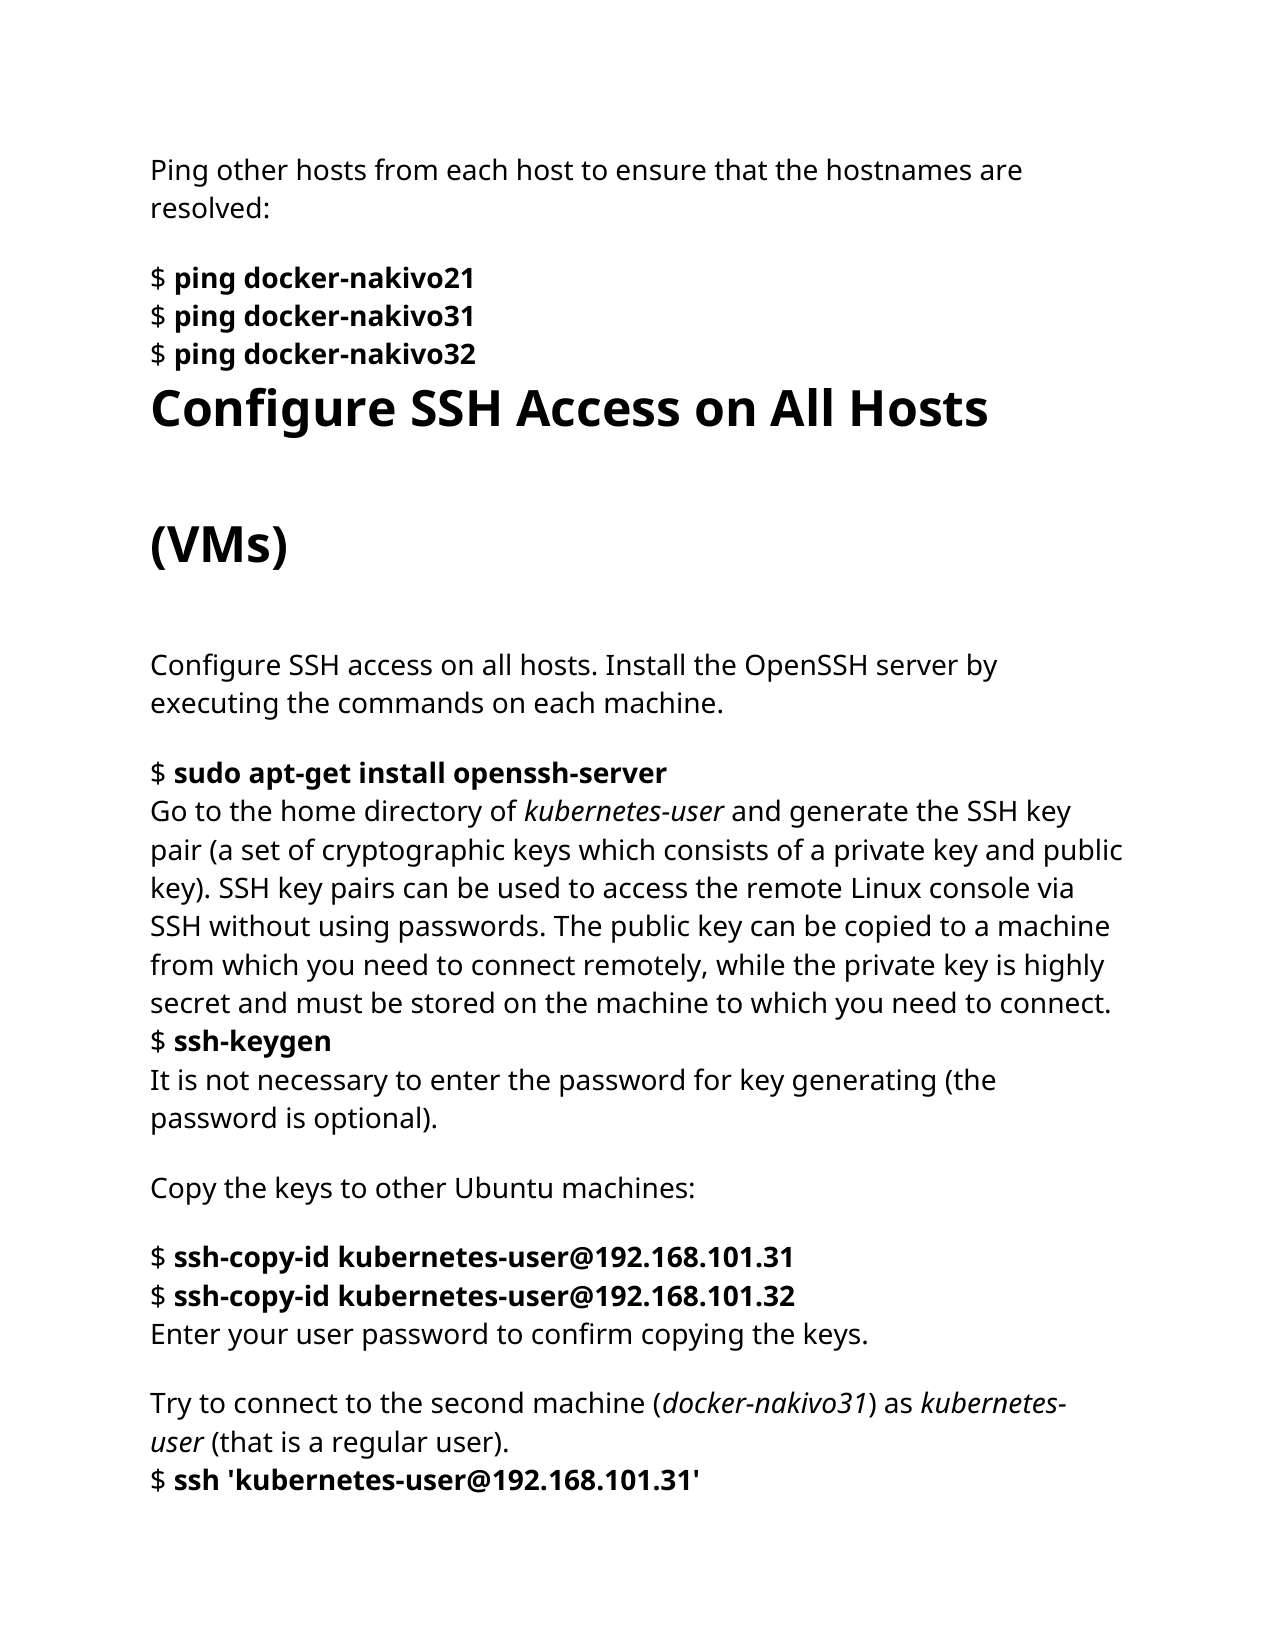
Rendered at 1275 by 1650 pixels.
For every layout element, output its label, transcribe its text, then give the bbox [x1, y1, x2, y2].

text Configure SSH Access on All Hosts (VMs) [150, 373, 1125, 577]
text $ ssh-keygen [150, 1022, 1125, 1060]
text $ ssh-copy-id kubernetes-user@192.168.101.31 [150, 1237, 1125, 1276]
text $ ping docker-nakivo21 [150, 258, 1125, 296]
text Copy the keys to other Ubuntu machines: [150, 1168, 1125, 1206]
text $ ssh-copy-id kubernetes-user@192.168.101.32 [150, 1276, 1125, 1314]
text Enter your user password to confirm copying the keys. [150, 1314, 1125, 1352]
text Configure SSH access on all hosts. Install the OpenSSH server by executing the commands on each machine. [150, 645, 1125, 722]
text It is not necessary to enter the password for key generating (the password is optional). [150, 1060, 1125, 1137]
text $ sudo apt-get install openssh-server [150, 753, 1125, 792]
text $ ping docker-nakivo32 [150, 334, 1125, 373]
text $ ssh 'kubernetes-user@192.168.101.31' [150, 1460, 1125, 1499]
text $ ping docker-nakivo31 [150, 296, 1125, 334]
text Go to the home directory of kubernetes-user and generate the SSH key pair (a set of cryptographic keys which consists of a private key and public key). SSH key pairs can be used to access the remote Linux console via SSH without using passwords. The public key can be copied to a machine from which you need to connect remotely, while the private key is highly secret and must be stored on the machine to which you need to connect. [150, 792, 1125, 1022]
text Ping other hosts from each host to ensure that the hostnames are resolved: [150, 150, 1125, 227]
text Try to connect to the second machine (docker-nakivo31) as kubernetes-user (that is a regular user). [150, 1384, 1125, 1460]
